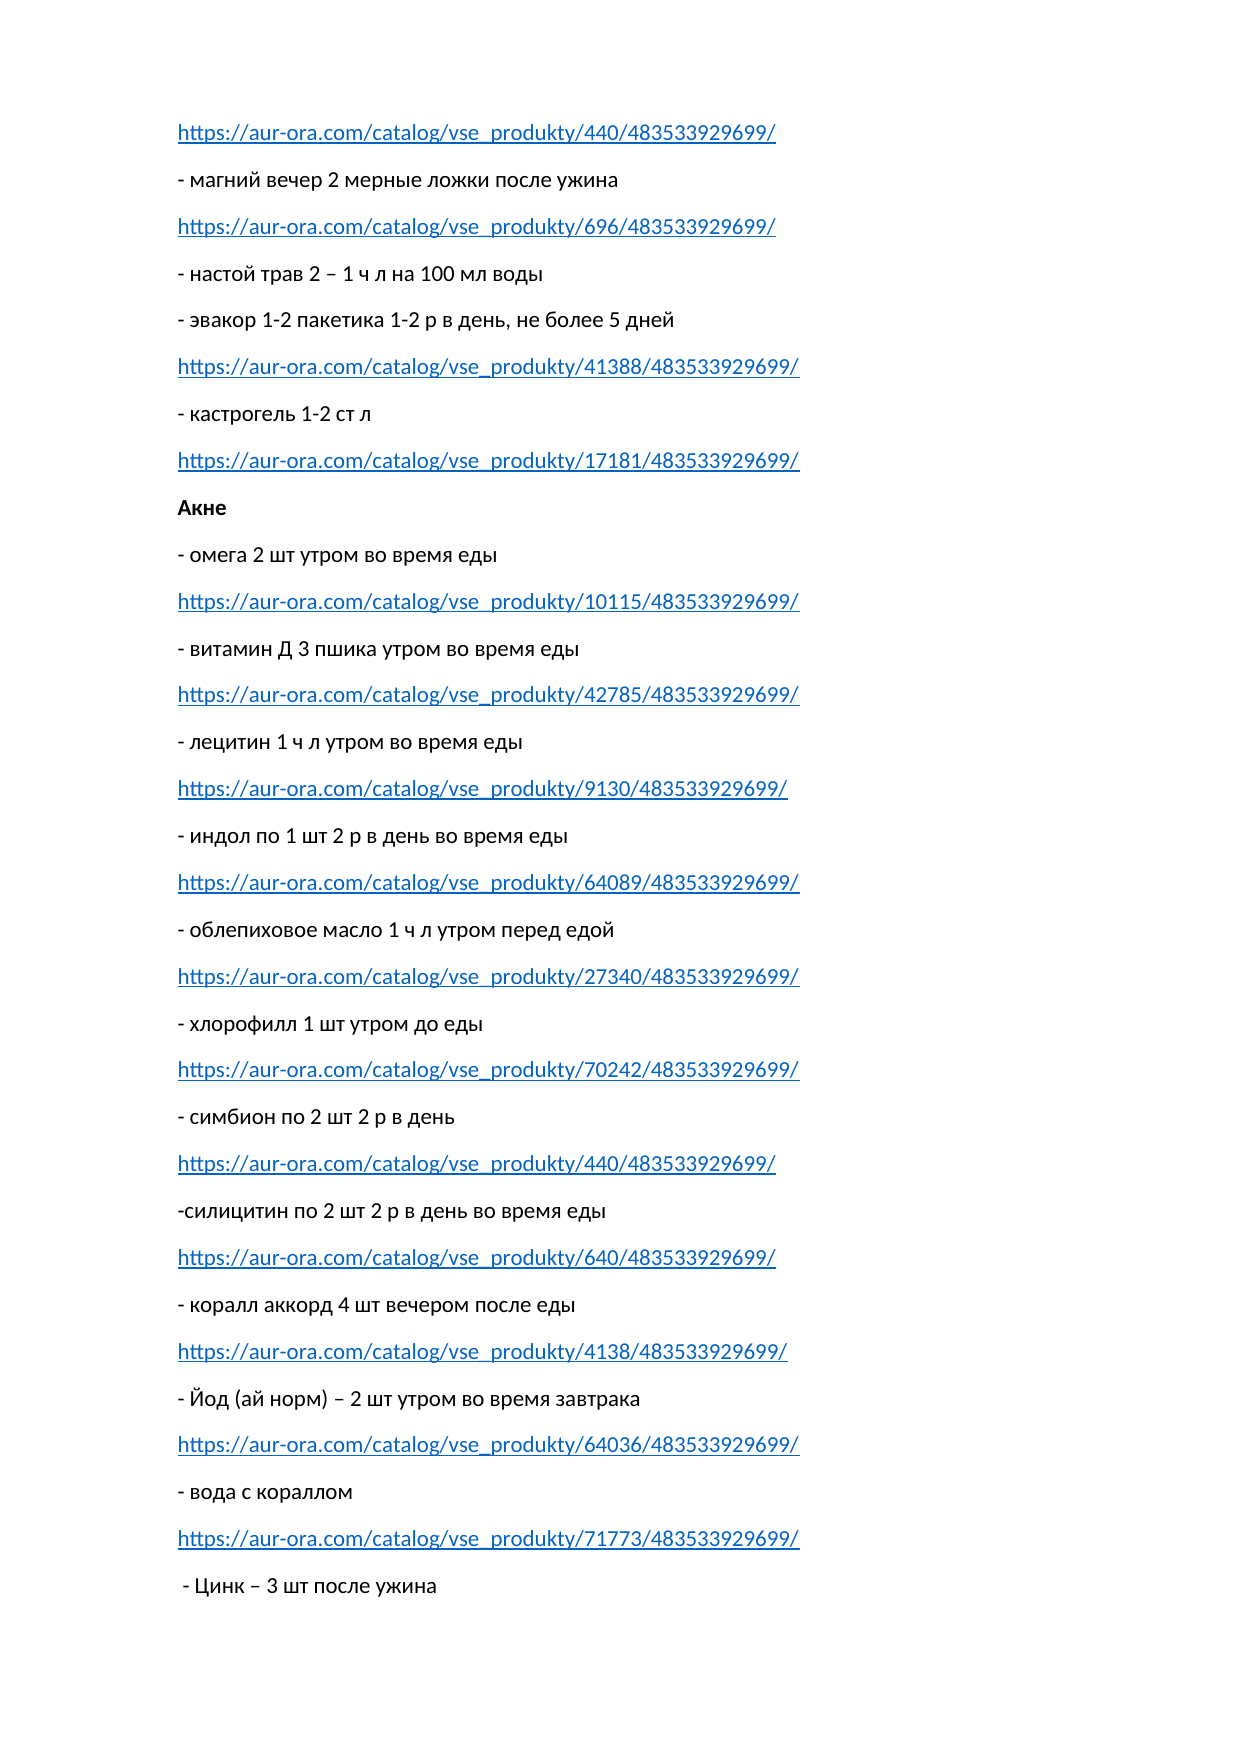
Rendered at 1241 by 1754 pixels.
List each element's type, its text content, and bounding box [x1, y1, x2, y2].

text https://aur-ora.com/catalog/vse_produkty/10115/483533929699/ [177, 587, 1152, 615]
text -силицитин по 2 шт 2 р в день во время еды [177, 1196, 1152, 1224]
text - хлорофилл 1 шт утром до еды [177, 1009, 1152, 1037]
text https://aur-ora.com/catalog/vse_produkty/440/483533929699/ [177, 118, 1152, 146]
text - лецитин 1 ч л утром во время еды [177, 727, 1152, 756]
text - индол по 1 шт 2 р в день во время еды [177, 821, 1152, 849]
text - витамин Д 3 пшика утром во время еды [177, 634, 1152, 662]
text https://aur-ora.com/catalog/vse_produkty/70242/483533929699/ [177, 1056, 1152, 1084]
text - вода с кораллом [177, 1477, 1152, 1506]
text https://aur-ora.com/catalog/vse_produkty/64089/483533929699/ [177, 868, 1152, 896]
text - настой трав 2 – 1 ч л на 100 мл воды [177, 259, 1152, 287]
text https://aur-ora.com/catalog/vse_produkty/27340/483533929699/ [177, 962, 1152, 990]
text - коралл аккорд 4 шт вечером после еды [177, 1290, 1152, 1318]
text - омега 2 шт утром во время еды [177, 540, 1152, 568]
text https://aur-ora.com/catalog/vse_produkty/41388/483533929699/ [177, 352, 1152, 381]
text - Цинк – 3 шт после ужина [177, 1571, 1152, 1599]
text https://aur-ora.com/catalog/vse_produkty/9130/483533929699/ [177, 774, 1152, 802]
text Акне [177, 493, 1152, 521]
text - симбион по 2 шт 2 р в день [177, 1102, 1152, 1131]
text - кастрогель 1-2 ст л [177, 399, 1152, 427]
text https://aur-ora.com/catalog/vse_produkty/696/483533929699/ [177, 212, 1152, 240]
text https://aur-ora.com/catalog/vse_produkty/640/483533929699/ [177, 1243, 1152, 1271]
text https://aur-ora.com/catalog/vse_produkty/17181/483533929699/ [177, 446, 1152, 474]
text - магний вечер 2 мерные ложки после ужина [177, 165, 1152, 193]
text https://aur-ora.com/catalog/vse_produkty/4138/483533929699/ [177, 1337, 1152, 1365]
text https://aur-ora.com/catalog/vse_produkty/64036/483533929699/ [177, 1431, 1152, 1459]
text - эвакор 1-2 пакетика 1-2 р в день, не более 5 дней [177, 306, 1152, 334]
text https://aur-ora.com/catalog/vse_produkty/71773/483533929699/ [177, 1524, 1152, 1552]
text https://aur-ora.com/catalog/vse_produkty/42785/483533929699/ [177, 681, 1152, 709]
text - Йод (ай норм) – 2 шт утром во время завтрака [177, 1384, 1152, 1412]
text https://aur-ora.com/catalog/vse_produkty/440/483533929699/ [177, 1149, 1152, 1177]
text - облепиховое масло 1 ч л утром перед едой [177, 915, 1152, 943]
